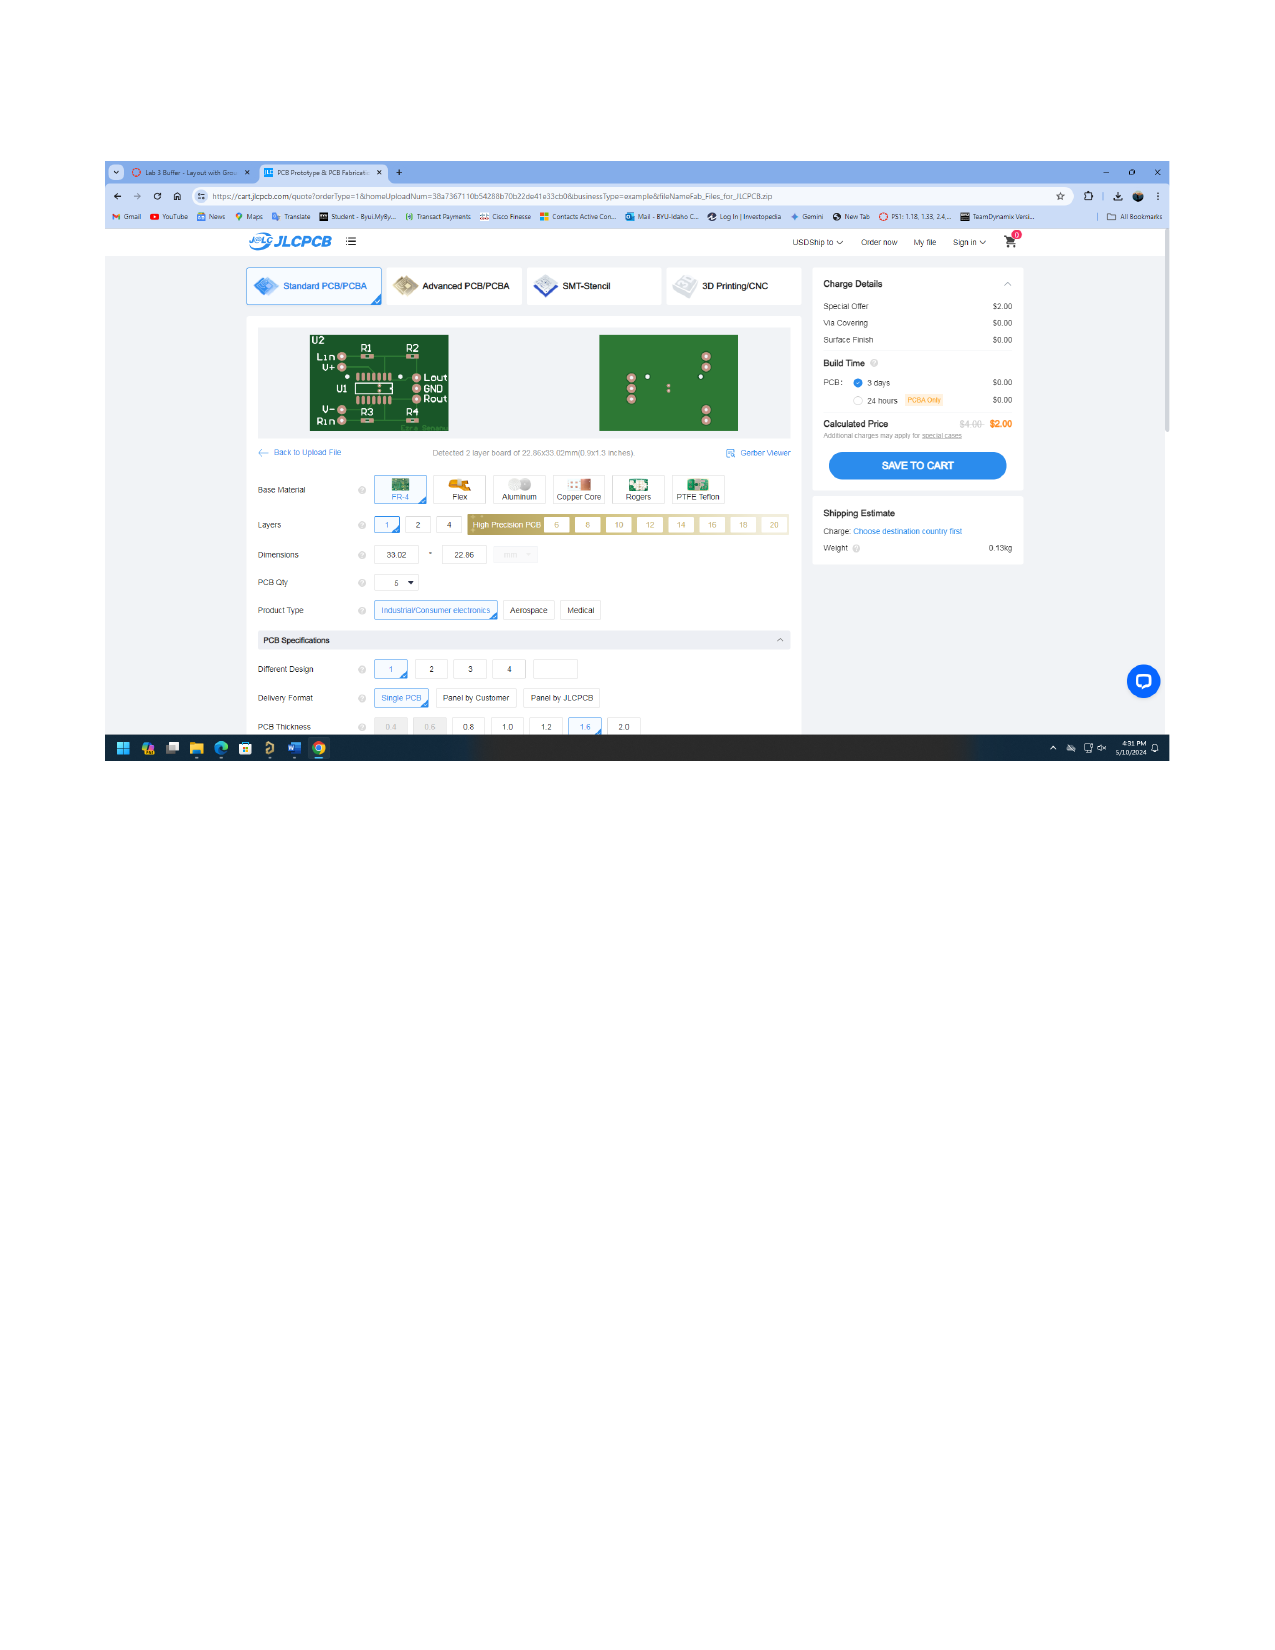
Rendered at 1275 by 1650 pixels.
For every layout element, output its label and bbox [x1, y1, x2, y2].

picture [105, 161, 1170, 761]
